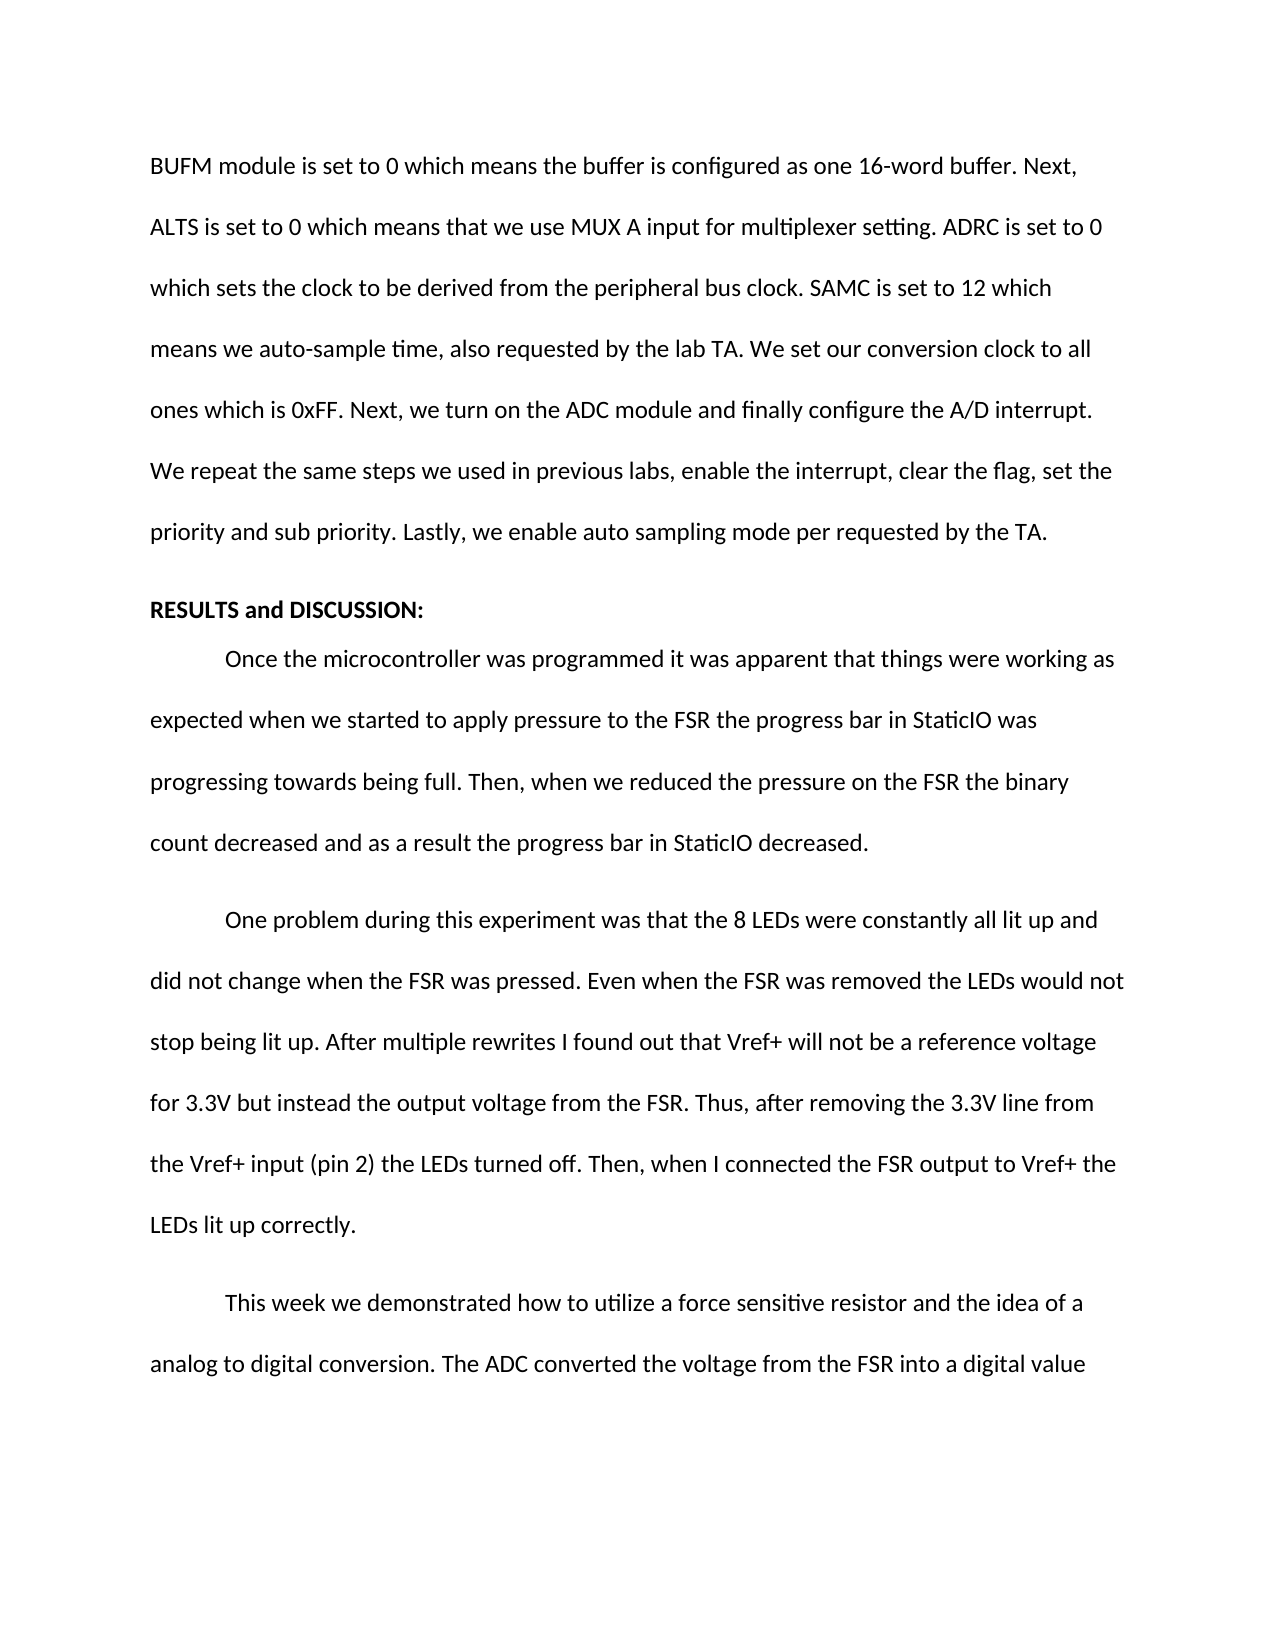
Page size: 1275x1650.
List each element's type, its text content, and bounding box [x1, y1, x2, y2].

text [150, 150, 1125, 547]
text Once the microcontroller was programmed it was apparent that things were working as expected when we started to apply pressure to the FSR the progress bar in StaticIO was progressing towards being full. Then, when we reduced the pressure on the FSR the binary count decreased and as a result the progress bar in StaticIO decreased. [150, 643, 1125, 857]
text One problem during this experiment was that the 8 LEDs were constantly all lit up and did not change when the FSR was pressed. Even when the FSR was removed the LEDs would not stop being lit up. After multiple rewrites I found out that Vref+ will not be a reference voltage for 3.3V but instead the output voltage from the FSR. Thus, after removing the 3.3V line from the Vref+ input (pin 2) the LEDs turned off. Then, when I connected the FSR output to Vref+ the LEDs lit up correctly. [150, 904, 1125, 1240]
text RESULTS and DISCUSSION: [150, 594, 1125, 624]
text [150, 1287, 1125, 1379]
